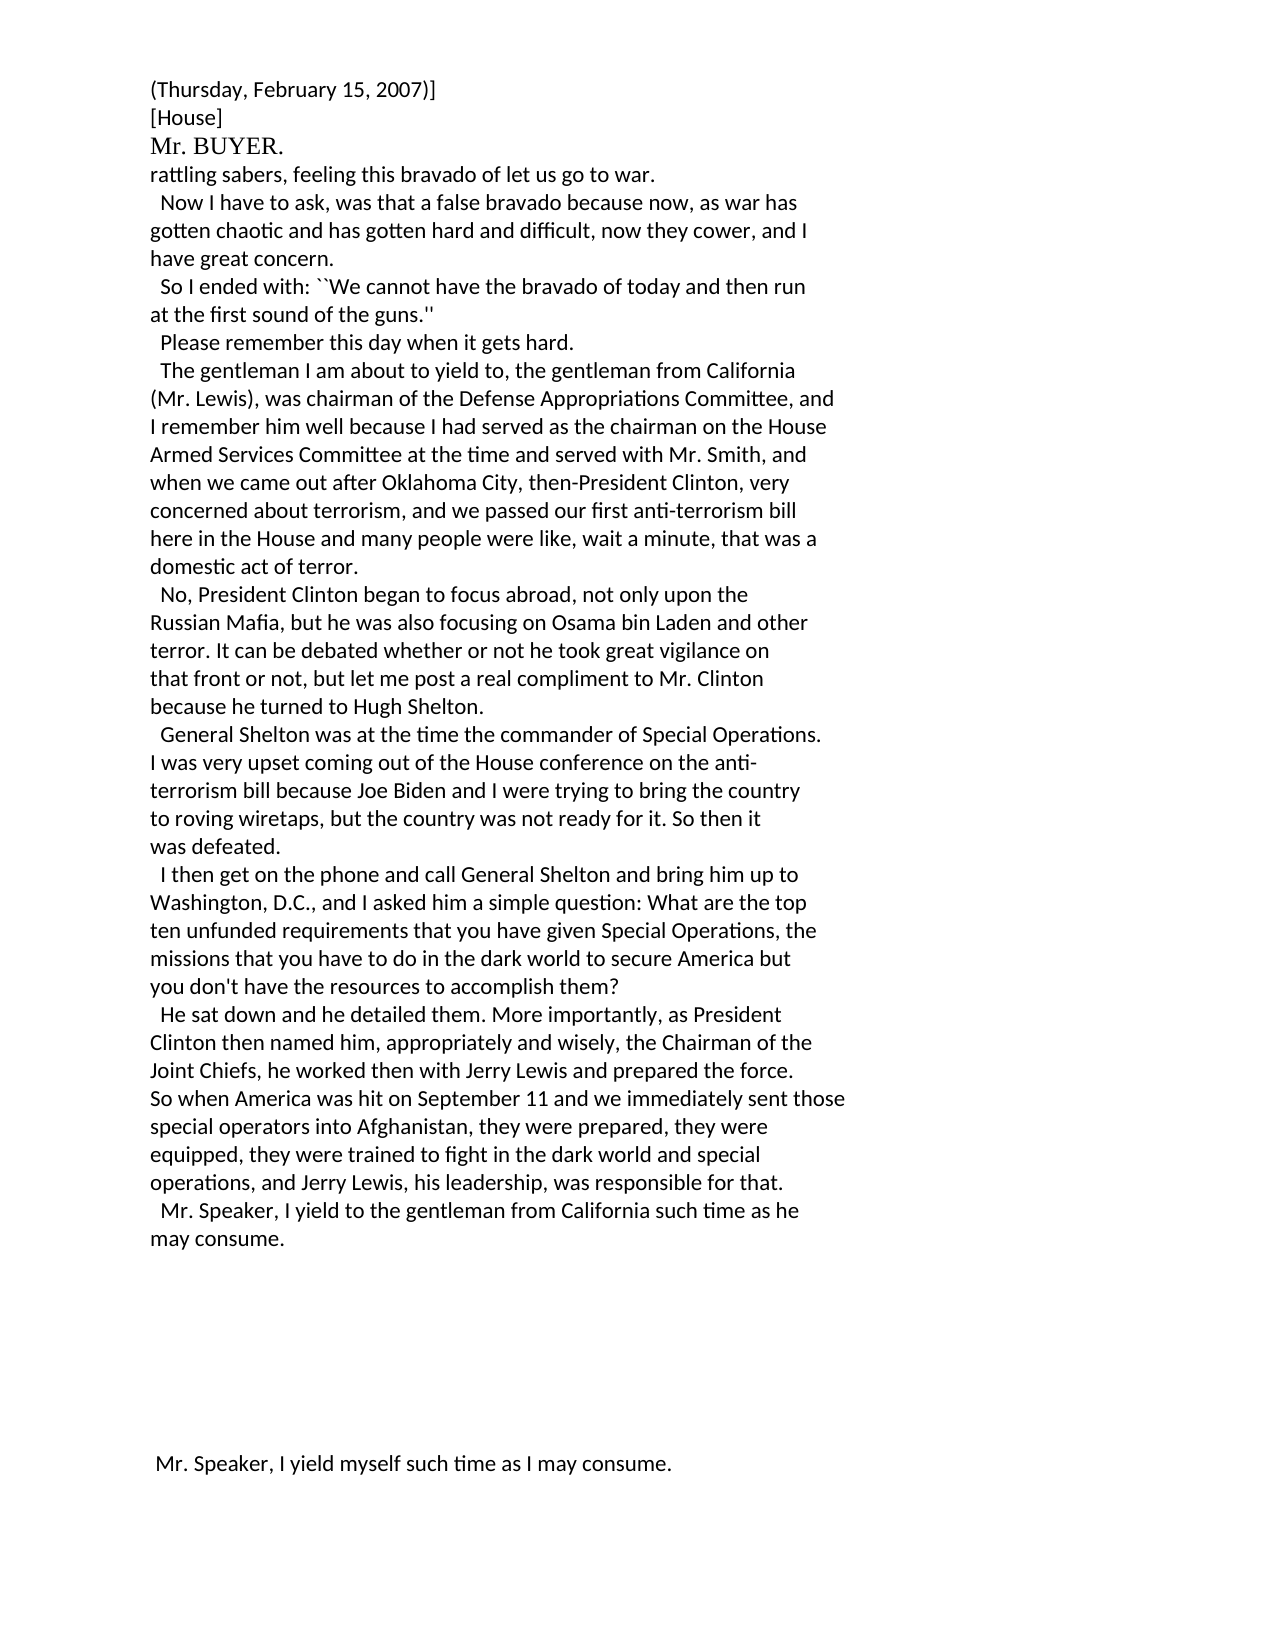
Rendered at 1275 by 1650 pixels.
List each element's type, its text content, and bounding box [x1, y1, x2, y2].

text He sat down and he detailed them. More importantly, as President [150, 1000, 1125, 1028]
text because he turned to Hugh Shelton. [150, 692, 1125, 720]
text at the first sound of the guns.'' [150, 300, 1125, 328]
text The gentleman I am about to yield to, the gentleman from California [150, 356, 1125, 384]
text Joint Chiefs, he worked then with Jerry Lewis and prepared the force. [150, 1056, 1125, 1084]
text So when America was hit on September 11 and we immediately sent those [150, 1084, 1125, 1112]
text to roving wiretaps, but the country was not ready for it. So then it [150, 804, 1125, 832]
text I was very upset coming out of the House conference on the anti- [150, 748, 1125, 776]
text terrorism bill because Joe Biden and I were trying to bring the country [150, 776, 1125, 804]
text may consume. [150, 1224, 1125, 1253]
text terror. It can be debated whether or not he took great vigilance on [150, 636, 1125, 664]
text have great concern. [150, 244, 1125, 272]
text Washington, D.C., and I asked him a simple question: What are the top [150, 888, 1125, 916]
text operations, and Jerry Lewis, his leadership, was responsible for that. [150, 1168, 1125, 1197]
text when we came out after Oklahoma City, then-President Clinton, very [150, 468, 1125, 496]
text Mr. Speaker, I yield to the gentleman from California such time as he [150, 1197, 1125, 1224]
text missions that you have to do in the dark world to secure America but [150, 944, 1125, 972]
text Please remember this day when it gets hard. [150, 328, 1125, 356]
text you don't have the resources to accomplish them? [150, 972, 1125, 1000]
text No, President Clinton began to focus abroad, not only upon the [150, 580, 1125, 608]
text General Shelton was at the time the commander of Special Operations. [150, 720, 1125, 748]
text Now I have to ask, was that a false bravado because now, as war has [150, 188, 1125, 216]
text (Mr. Lewis), was chairman of the Defense Appropriations Committee, and [150, 384, 1125, 412]
text gotten chaotic and has gotten hard and difficult, now they cower, and I [150, 216, 1125, 244]
text equipped, they were trained to fight in the dark world and special [150, 1141, 1125, 1168]
text rattling sabers, feeling this bravado of let us go to war. [150, 160, 1125, 188]
text domestic act of terror. [150, 552, 1125, 580]
text Armed Services Committee at the time and served with Mr. Smith, and [150, 440, 1125, 468]
text was defeated. [150, 832, 1125, 860]
text Clinton then named him, appropriately and wisely, the Chairman of the [150, 1028, 1125, 1056]
text special operators into Afghanistan, they were prepared, they were [150, 1112, 1125, 1141]
text I remember him well because I had served as the chairman on the House [150, 412, 1125, 440]
text So I ended with: ``We cannot have the bravado of today and then run [150, 272, 1125, 300]
text concerned about terrorism, and we passed our first anti-terrorism bill [150, 496, 1125, 524]
text Mr. Speaker, I yield myself such time as I may consume. [150, 1449, 1125, 1477]
text that front or not, but let me post a real compliment to Mr. Clinton [150, 664, 1125, 692]
text here in the House and many people were like, wait a minute, that was a [150, 524, 1125, 552]
text ten unfunded requirements that you have given Special Operations, the [150, 916, 1125, 944]
text I then get on the phone and call General Shelton and bring him up to [150, 860, 1125, 888]
text Russian Mafia, but he was also focusing on Osama bin Laden and other [150, 608, 1125, 636]
